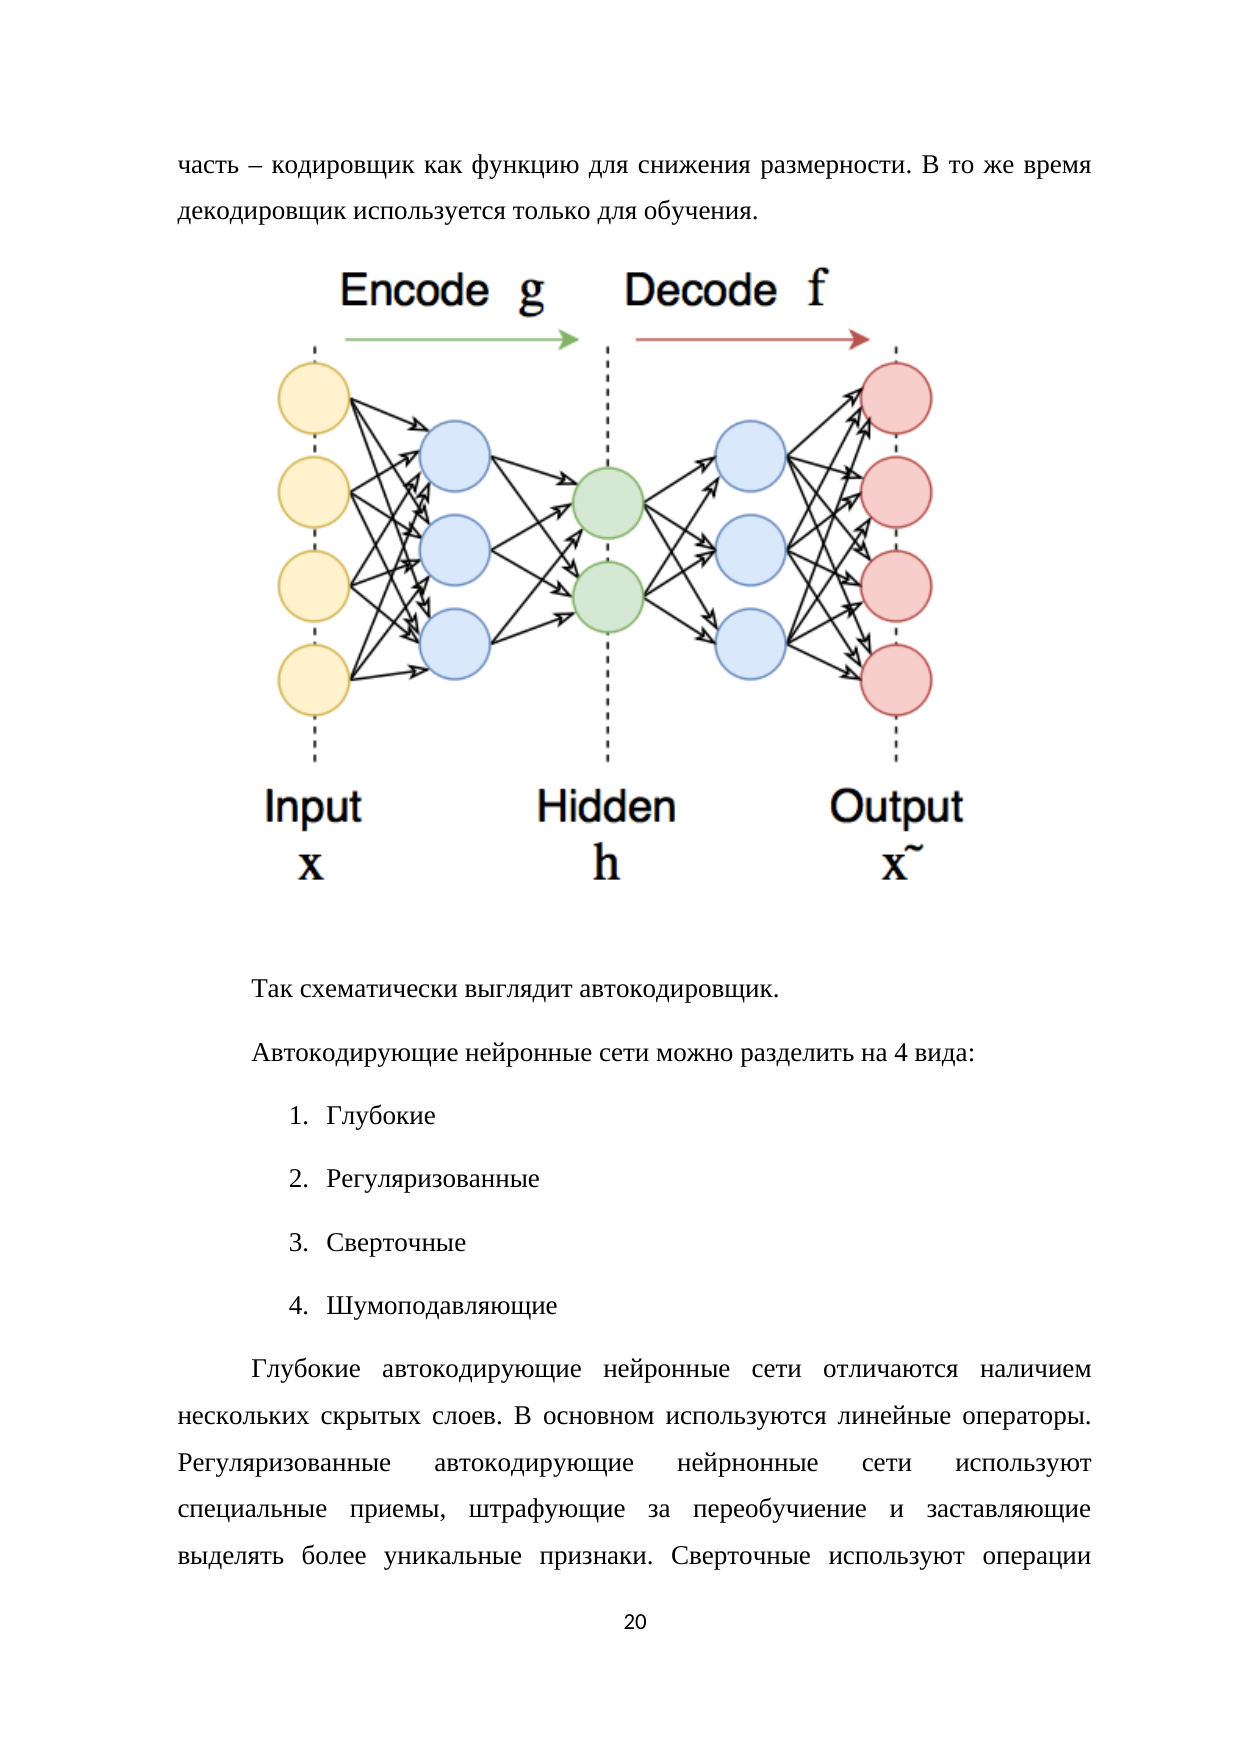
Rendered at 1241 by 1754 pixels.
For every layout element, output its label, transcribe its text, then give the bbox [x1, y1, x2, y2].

text Так схематически выглядит автокодировщик. [177, 972, 1092, 1003]
text Автокодирующие нейронные сети можно разделить на 4 вида: [177, 1036, 1092, 1067]
list Шумоподавляющие [288, 1289, 1092, 1320]
list Глубокие [288, 1099, 1092, 1130]
picture [251, 257, 977, 941]
list Сверточные [288, 1226, 1092, 1257]
list Регуляризованные [288, 1162, 1092, 1193]
